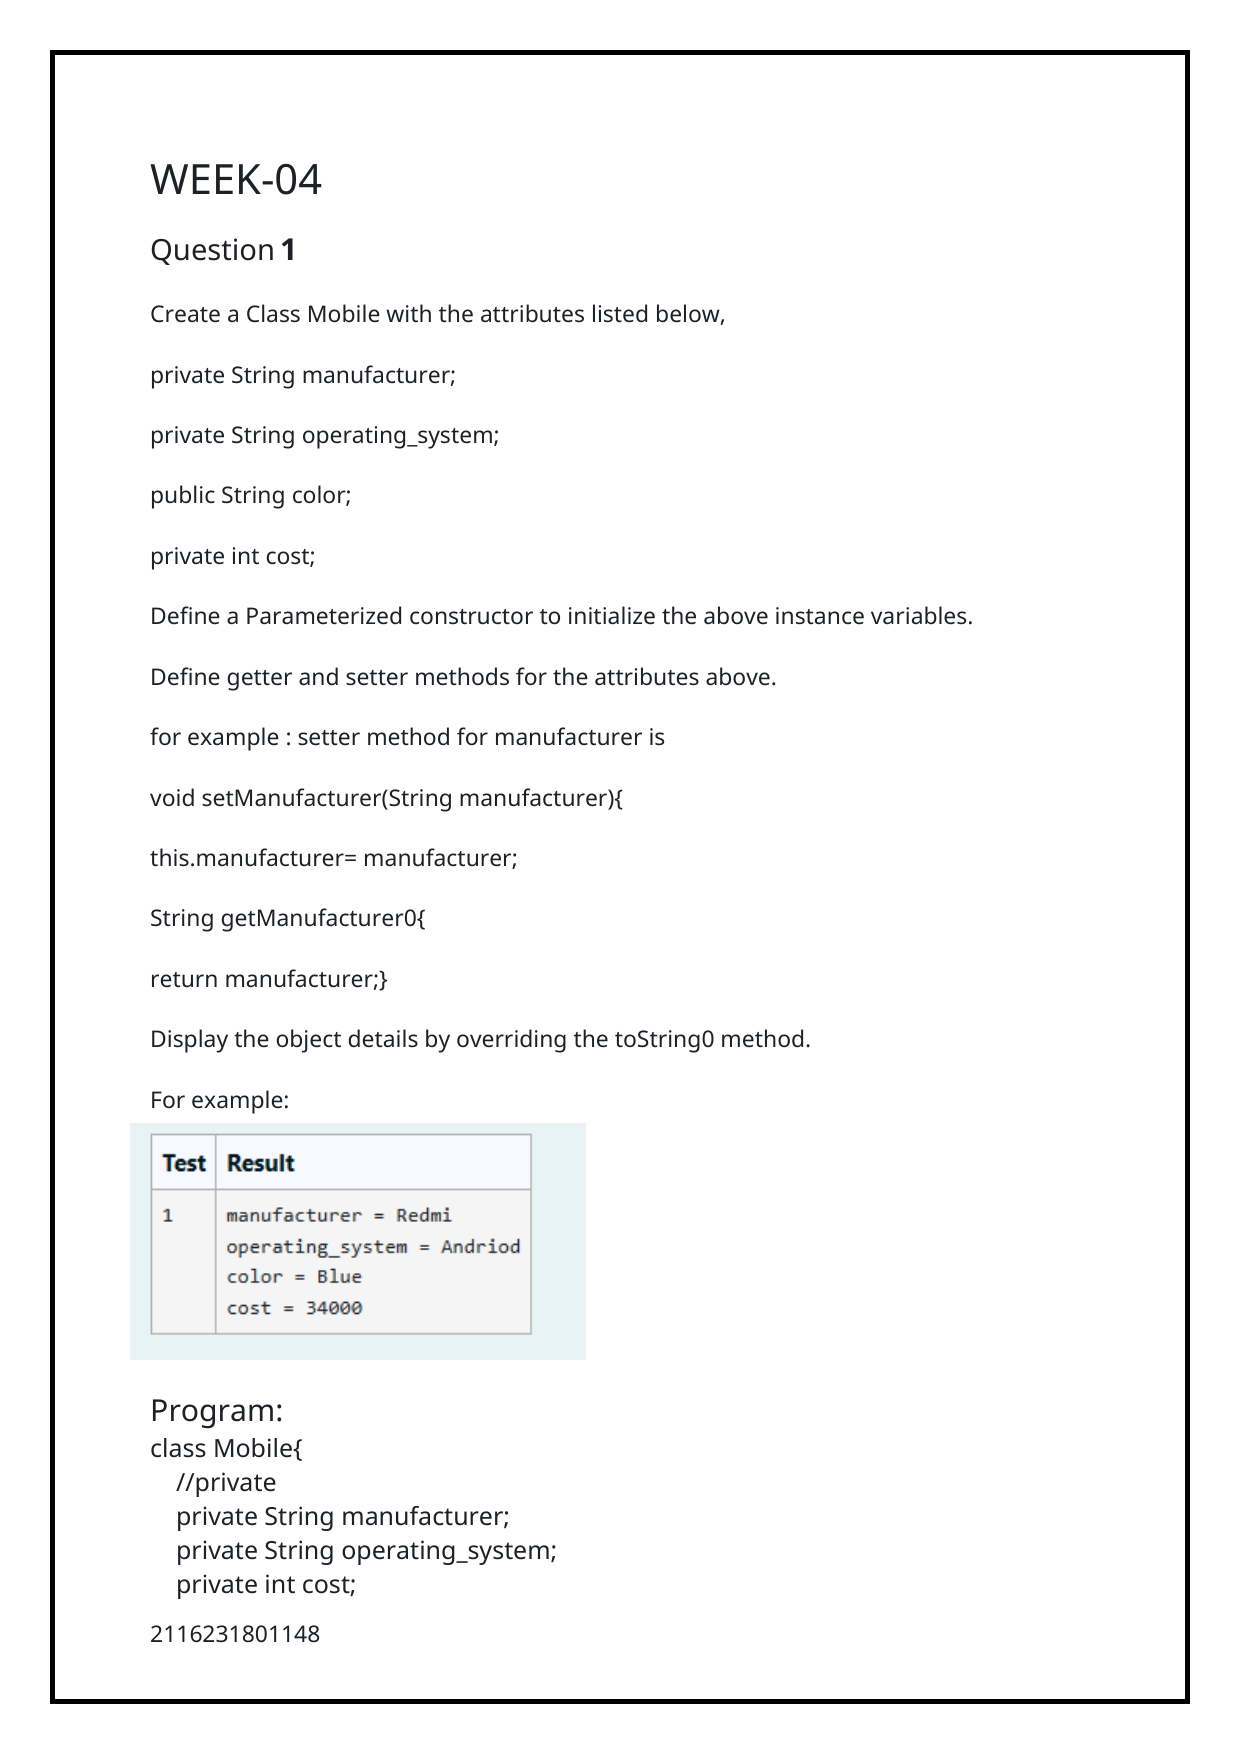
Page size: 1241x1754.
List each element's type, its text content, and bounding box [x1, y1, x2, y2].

text private String manufacturer; [150, 1499, 1090, 1533]
subtitle For example: [150, 1084, 1090, 1115]
subtitle Define a Parameterized constructor to initialize the above instance variables. [150, 600, 1090, 632]
subtitle public String color; [150, 479, 1090, 511]
picture [129, 1123, 587, 1360]
text WEEK-04 [150, 150, 1090, 207]
subtitle private String manufacturer; [150, 359, 1090, 390]
text private String operating_system; [150, 1533, 1090, 1567]
subtitle this.manufacturer= manufacturer; [150, 842, 1090, 873]
subtitle Question 1 [150, 228, 1090, 269]
subtitle void setManufacturer(String manufacturer){ [150, 782, 1090, 813]
subtitle Create a Class Mobile with the attributes listed below, [150, 298, 1090, 329]
subtitle return manufacturer;} [150, 963, 1090, 994]
subtitle Program: [150, 1389, 1090, 1431]
subtitle String getManufacturer0{ [150, 902, 1090, 934]
subtitle Define getter and setter methods for the attributes above. [150, 661, 1090, 692]
subtitle for example : setter method for manufacturer is [150, 721, 1090, 752]
subtitle private String operating_system; [150, 419, 1090, 450]
text private int cost; [150, 1567, 1090, 1601]
text //private [150, 1465, 1090, 1499]
subtitle private int cost; [150, 540, 1090, 571]
subtitle Display the object details by overriding the toString0 method. [150, 1023, 1090, 1054]
text class Mobile{ [150, 1431, 1090, 1465]
